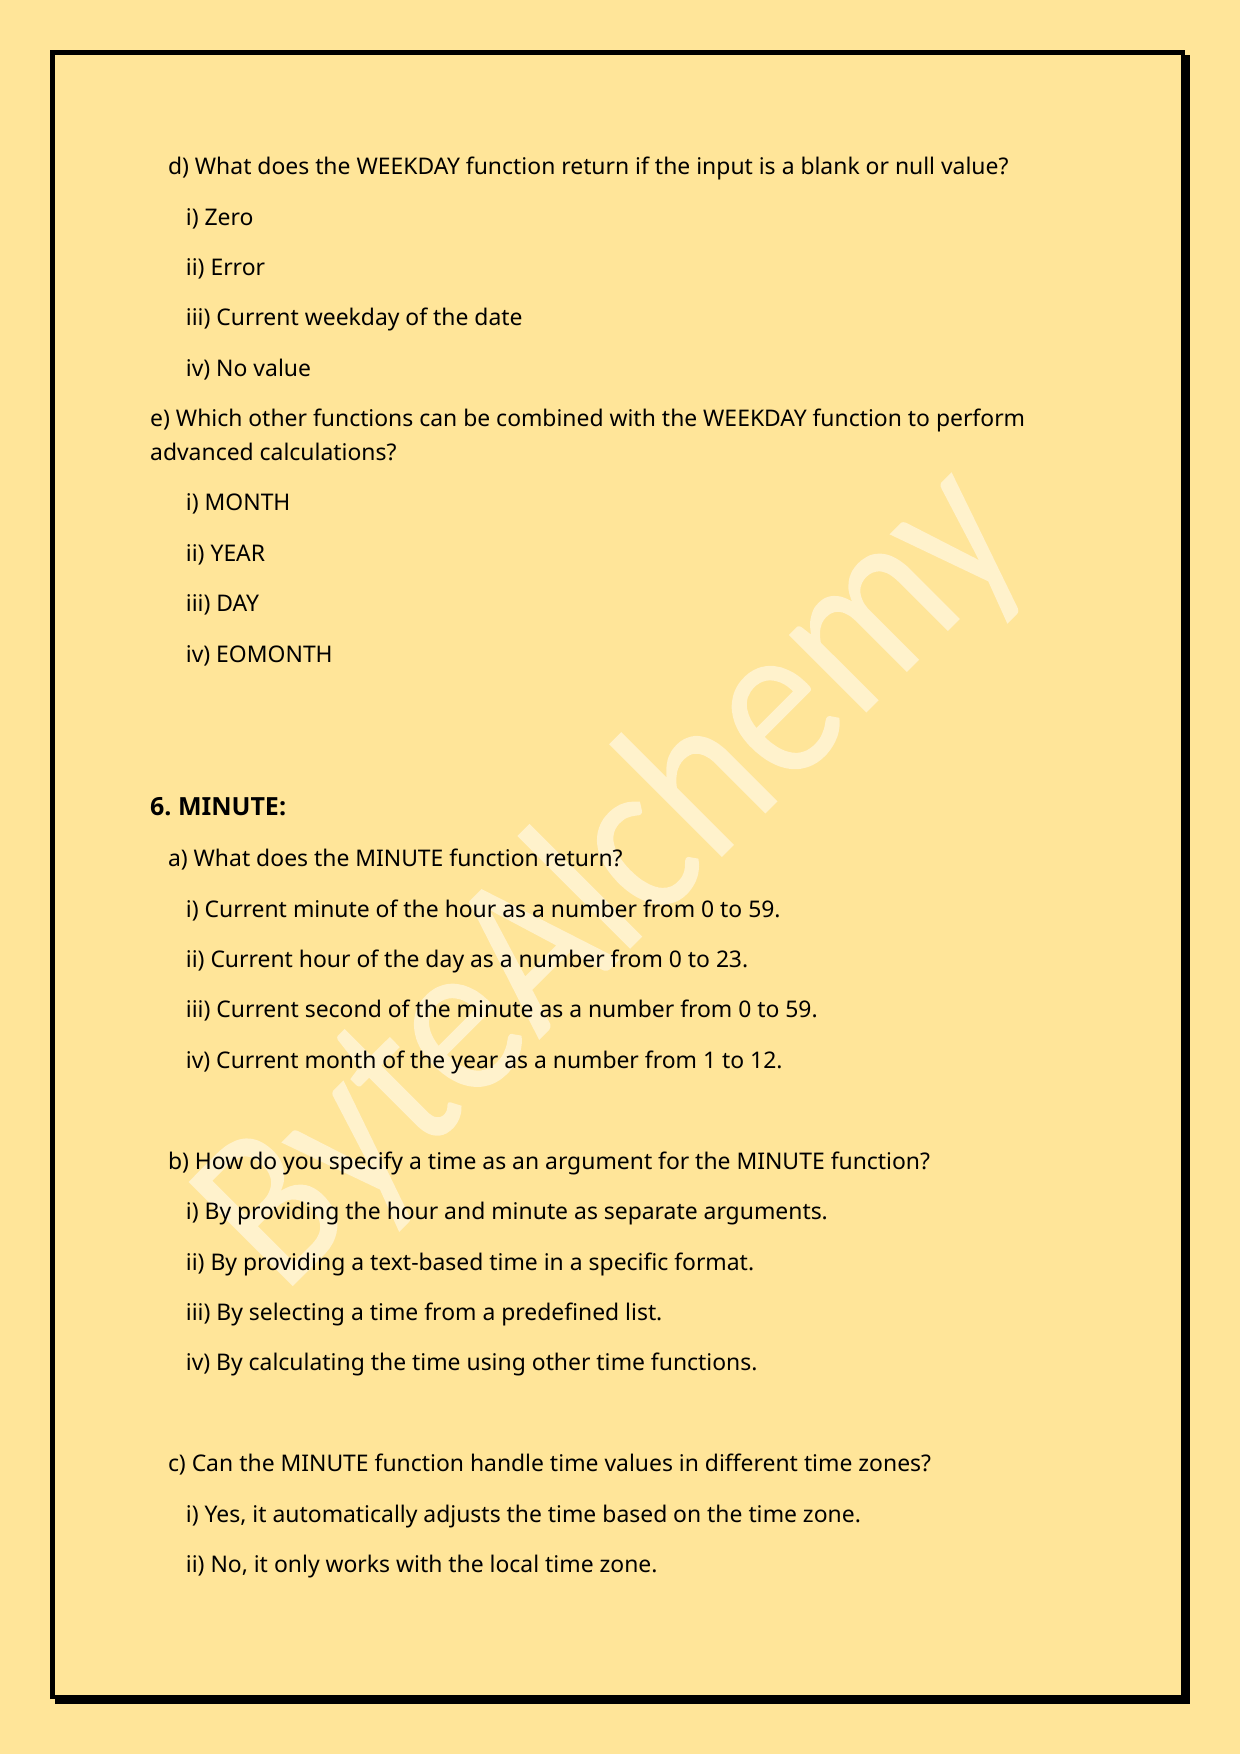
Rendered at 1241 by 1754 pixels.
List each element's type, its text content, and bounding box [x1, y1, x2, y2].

text iv) Current month of the year as a number from 1 to 12. [150, 1044, 1086, 1075]
text ii) YEAR [150, 537, 1086, 568]
text ii) No, it only works with the local time zone. [150, 1548, 1086, 1579]
text i) Current minute of the hour as a number from 0 to 59. [150, 893, 1086, 924]
text ii) Error [150, 251, 1086, 282]
text b) How do you specify a time as an argument for the MINUTE function? [150, 1145, 1086, 1176]
text 6. MINUTE: [150, 789, 1086, 823]
text i) MONTH [150, 486, 1086, 517]
text iii) By selecting a time from a predefined list. [150, 1296, 1086, 1327]
text iii) Current weekday of the date [150, 301, 1086, 332]
text iii) Current second of the minute as a number from 0 to 59. [150, 993, 1086, 1025]
text e) Which other functions can be combined with the WEEKDAY function to perform advanced calculations? [150, 402, 1086, 467]
text i) By providing the hour and minute as separate arguments. [150, 1195, 1086, 1226]
text ii) By providing a text-based time in a specific format. [150, 1246, 1086, 1277]
text iii) DAY [150, 587, 1086, 618]
text iv) By calculating the time using other time functions. [150, 1346, 1086, 1378]
text i) Yes, it automatically adjusts the time based on the time zone. [150, 1498, 1086, 1529]
text iv) No value [150, 352, 1086, 383]
text i) Zero [150, 200, 1086, 232]
text a) What does the MINUTE function return? [150, 842, 1086, 873]
text ii) Current hour of the day as a number from 0 to 23. [150, 943, 1086, 974]
text iv) EOMONTH [150, 637, 1086, 669]
text c) Can the MINUTE function handle time values in different time zones? [150, 1447, 1086, 1478]
text d) What does the WEEKDAY function return if the input is a blank or null value? [150, 150, 1086, 181]
